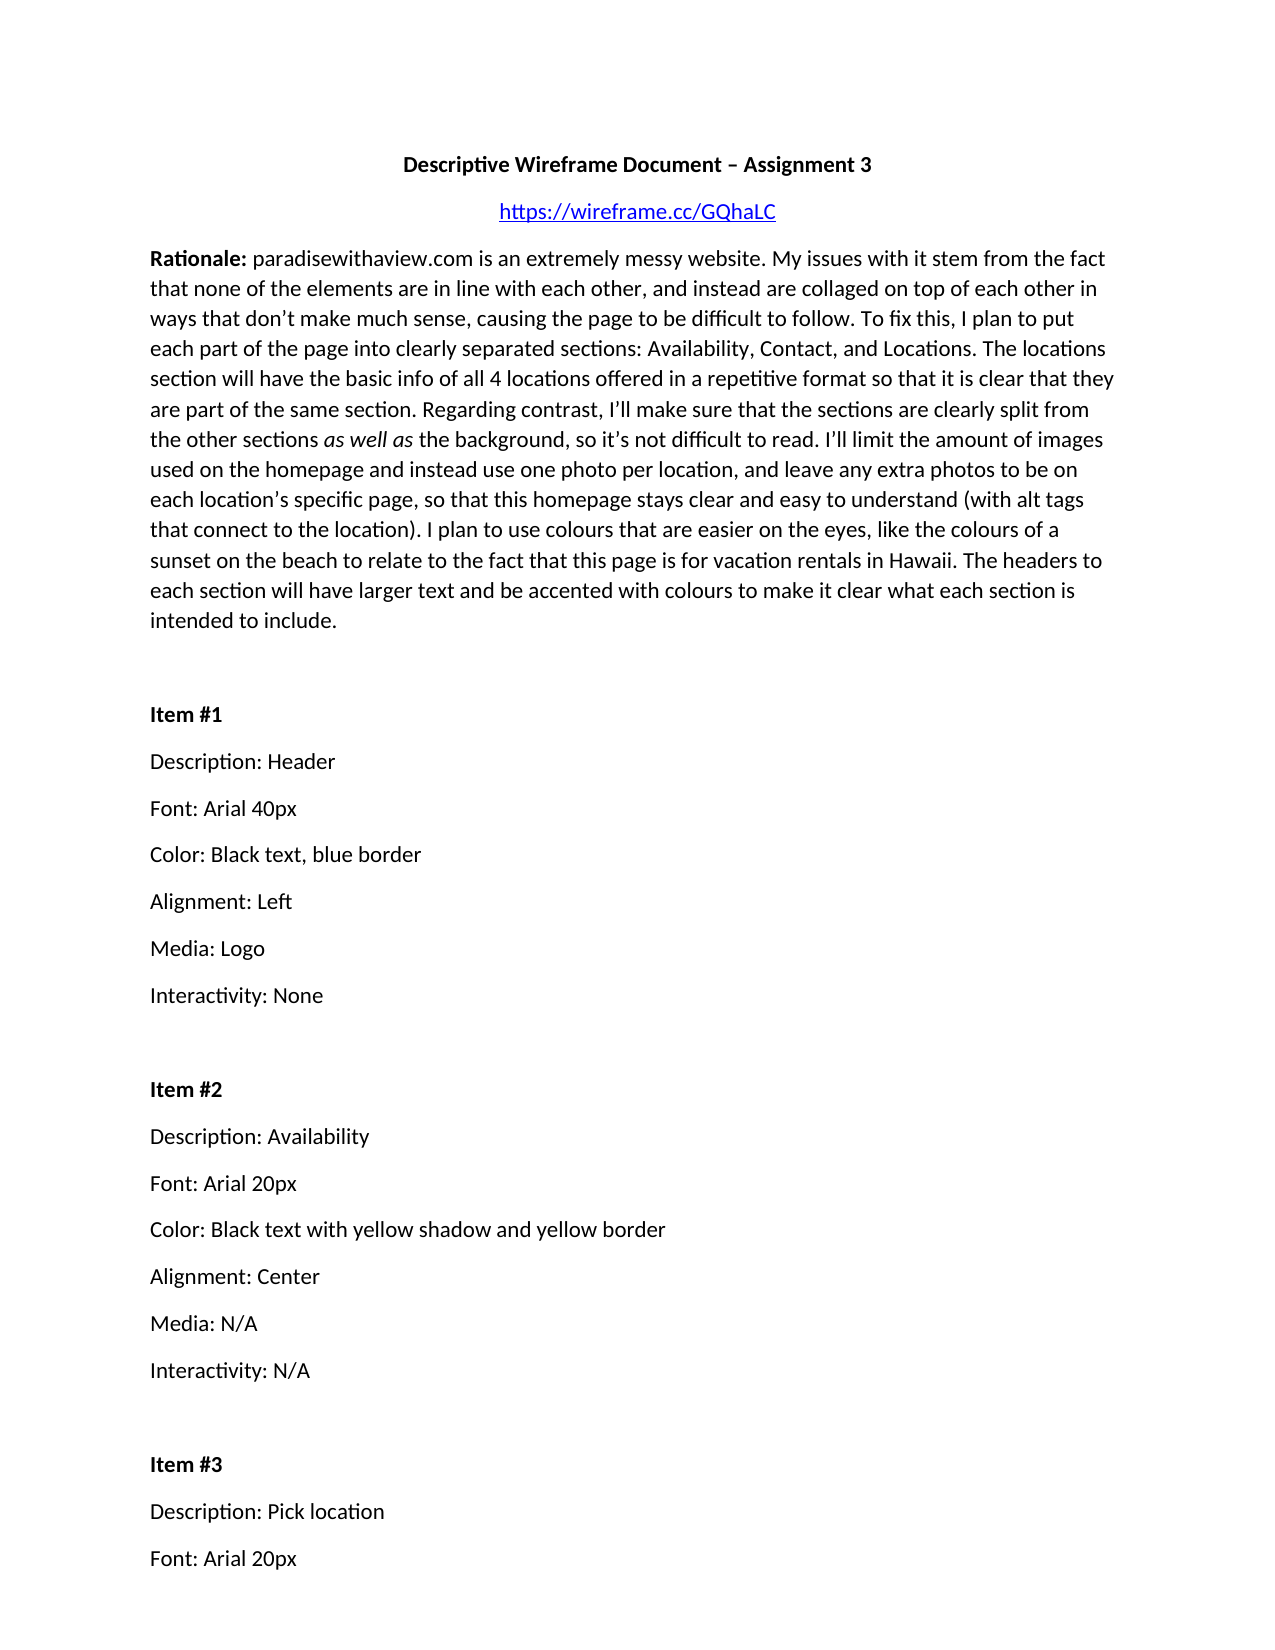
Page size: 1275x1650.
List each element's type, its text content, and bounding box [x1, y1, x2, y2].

text Color: Black text with yellow shadow and yellow border [150, 1216, 1125, 1244]
text https://wireframe.cc/GQhaLC [150, 197, 1125, 225]
text Item #1 [150, 700, 1125, 728]
text Media: Logo [150, 934, 1125, 962]
text Interactivity: N/A [150, 1356, 1125, 1384]
text Rationale: paradisewithaview.com is an extremely messy website. My issues with it stem from the fact that none of the elements are in line with each other, and instead are collaged on top of each other in ways that don’t make much sense, causing the page to be difficult to follow. To fix this, I plan to put each part of the page into clearly separated sections: Availability, Contact, and Locations. The locations section will have the basic info of all 4 locations offered in a repetitive format so that it is clear that they are part of the same section. Regarding contrast, I’ll make sure that the sections are clearly split from the other sections as well as the background, so it’s not difficult to read. I’ll limit the amount of images used on the homepage and instead use one photo per location, and leave any extra photos to be on each location’s specific page, so that this homepage stays clear and easy to understand (with alt tags that connect to the location). I plan to use colours that are easier on the eyes, like the colours of a sunset on the beach to relate to the fact that this page is for vacation rentals in Hawaii. The headers to each section will have larger text and be accented with colours to make it clear what each section is intended to include. [150, 244, 1125, 634]
text Alignment: Left [150, 887, 1125, 916]
text Interactivity: None [150, 981, 1125, 1009]
text Item #3 [150, 1450, 1125, 1478]
text Description: Pick location [150, 1497, 1125, 1525]
text Alignment: Center [150, 1262, 1125, 1291]
text Item #2 [150, 1075, 1125, 1103]
text Description: Header [150, 747, 1125, 775]
text Font: Arial 40px [150, 794, 1125, 822]
text Font: Arial 20px [150, 1169, 1125, 1197]
text Media: N/A [150, 1309, 1125, 1337]
text Color: Black text, blue border [150, 841, 1125, 869]
text Descriptive Wireframe Document – Assignment 3 [150, 150, 1125, 178]
text Font: Arial 20px [150, 1544, 1125, 1572]
text Description: Availability [150, 1122, 1125, 1150]
